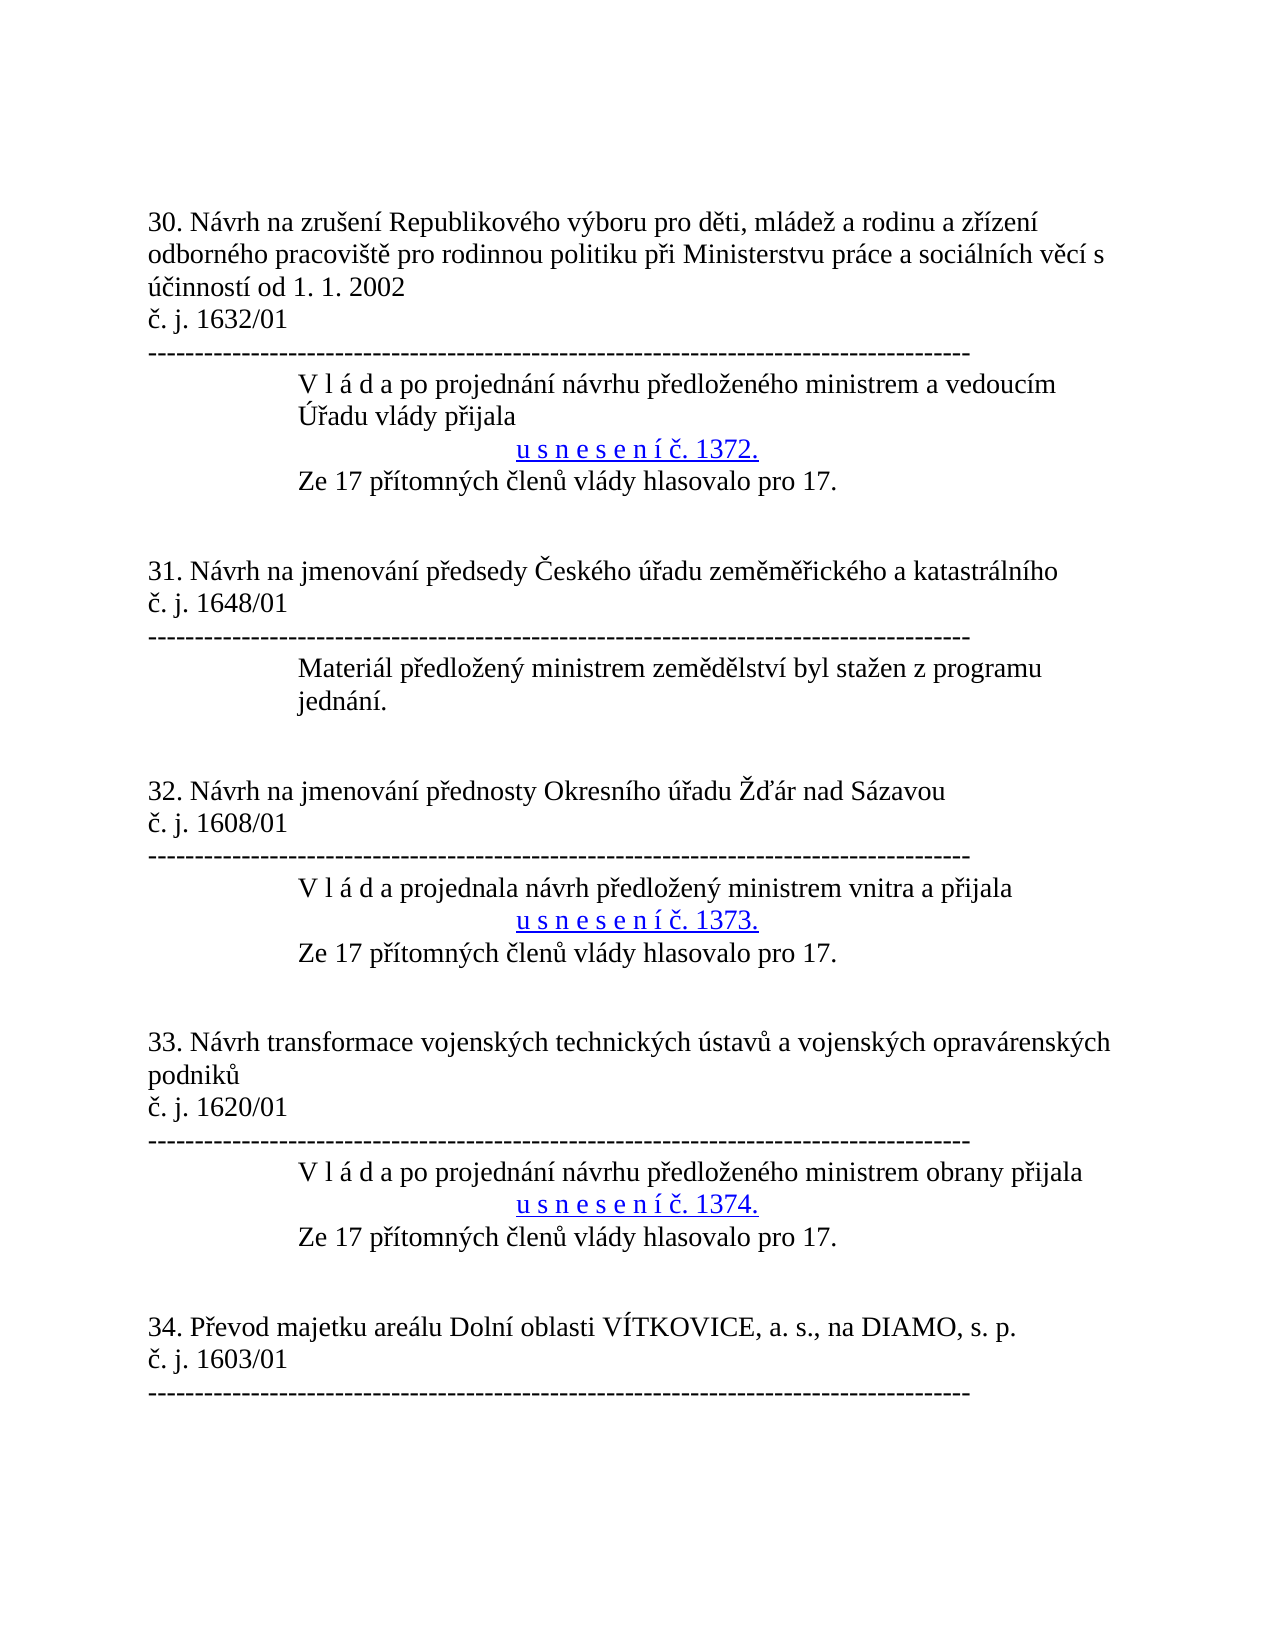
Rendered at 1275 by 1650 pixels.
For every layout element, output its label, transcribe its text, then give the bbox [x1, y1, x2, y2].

text 33. Návrh transformace vojenských technických ústavů a vojenských opravárenských podniků č. j. 1620/01 ---------------------------------------------------------------------------------------- [148, 968, 1127, 1155]
text 32. Návrh na jmenování přednosty Okresního úřadu Žďár nad Sázavou č. j. 1608/01 ---------------------------------------------------------------------------------------- [148, 716, 1127, 871]
text 30. Návrh na zrušení Republikového výboru pro děti, mládež a rodinu a zřízení odborného pracoviště pro rodinnou politiku při Ministerstvu práce a sociálních věcí s účinností od 1. 1. 2002 č. j. 1632/01 ---------------------------------------------------------------------------------------- [148, 148, 1127, 367]
text Materiál předložený ministrem zemědělství byl stažen z programu jednání. [298, 651, 1127, 716]
text 31. Návrh na jmenování předsedy Českého úřadu zeměměřického a katastrálního č. j. 1648/01 ---------------------------------------------------------------------------------------- [148, 497, 1127, 651]
text V l á d a po projednání návrhu předloženého ministrem a vedoucím Úřadu vlády přijala [298, 367, 1127, 432]
text u s n e s e n í č. 1373. [148, 903, 1127, 936]
text Ze 17 přítomných členů vlády hlasovalo pro 17. [298, 936, 1127, 968]
text Ze 17 přítomných členů vlády hlasovalo pro 17. [298, 1220, 1127, 1252]
text Ze 17 přítomných členů vlády hlasovalo pro 17. [298, 464, 1127, 497]
text V l á d a po projednání návrhu předloženého ministrem obrany přijala [298, 1155, 1127, 1187]
text 34. Převod majetku areálu Dolní oblasti VÍTKOVICE, a. s., na DIAMO, s. p. č. j. 1603/01 ---------------------------------------------------------------------------------------- [148, 1252, 1127, 1407]
text V l á d a projednala návrh předložený ministrem vnitra a přijala [298, 871, 1127, 903]
text u s n e s e n í č. 1372. [148, 432, 1127, 464]
text u s n e s e n í č. 1374. [148, 1187, 1127, 1220]
